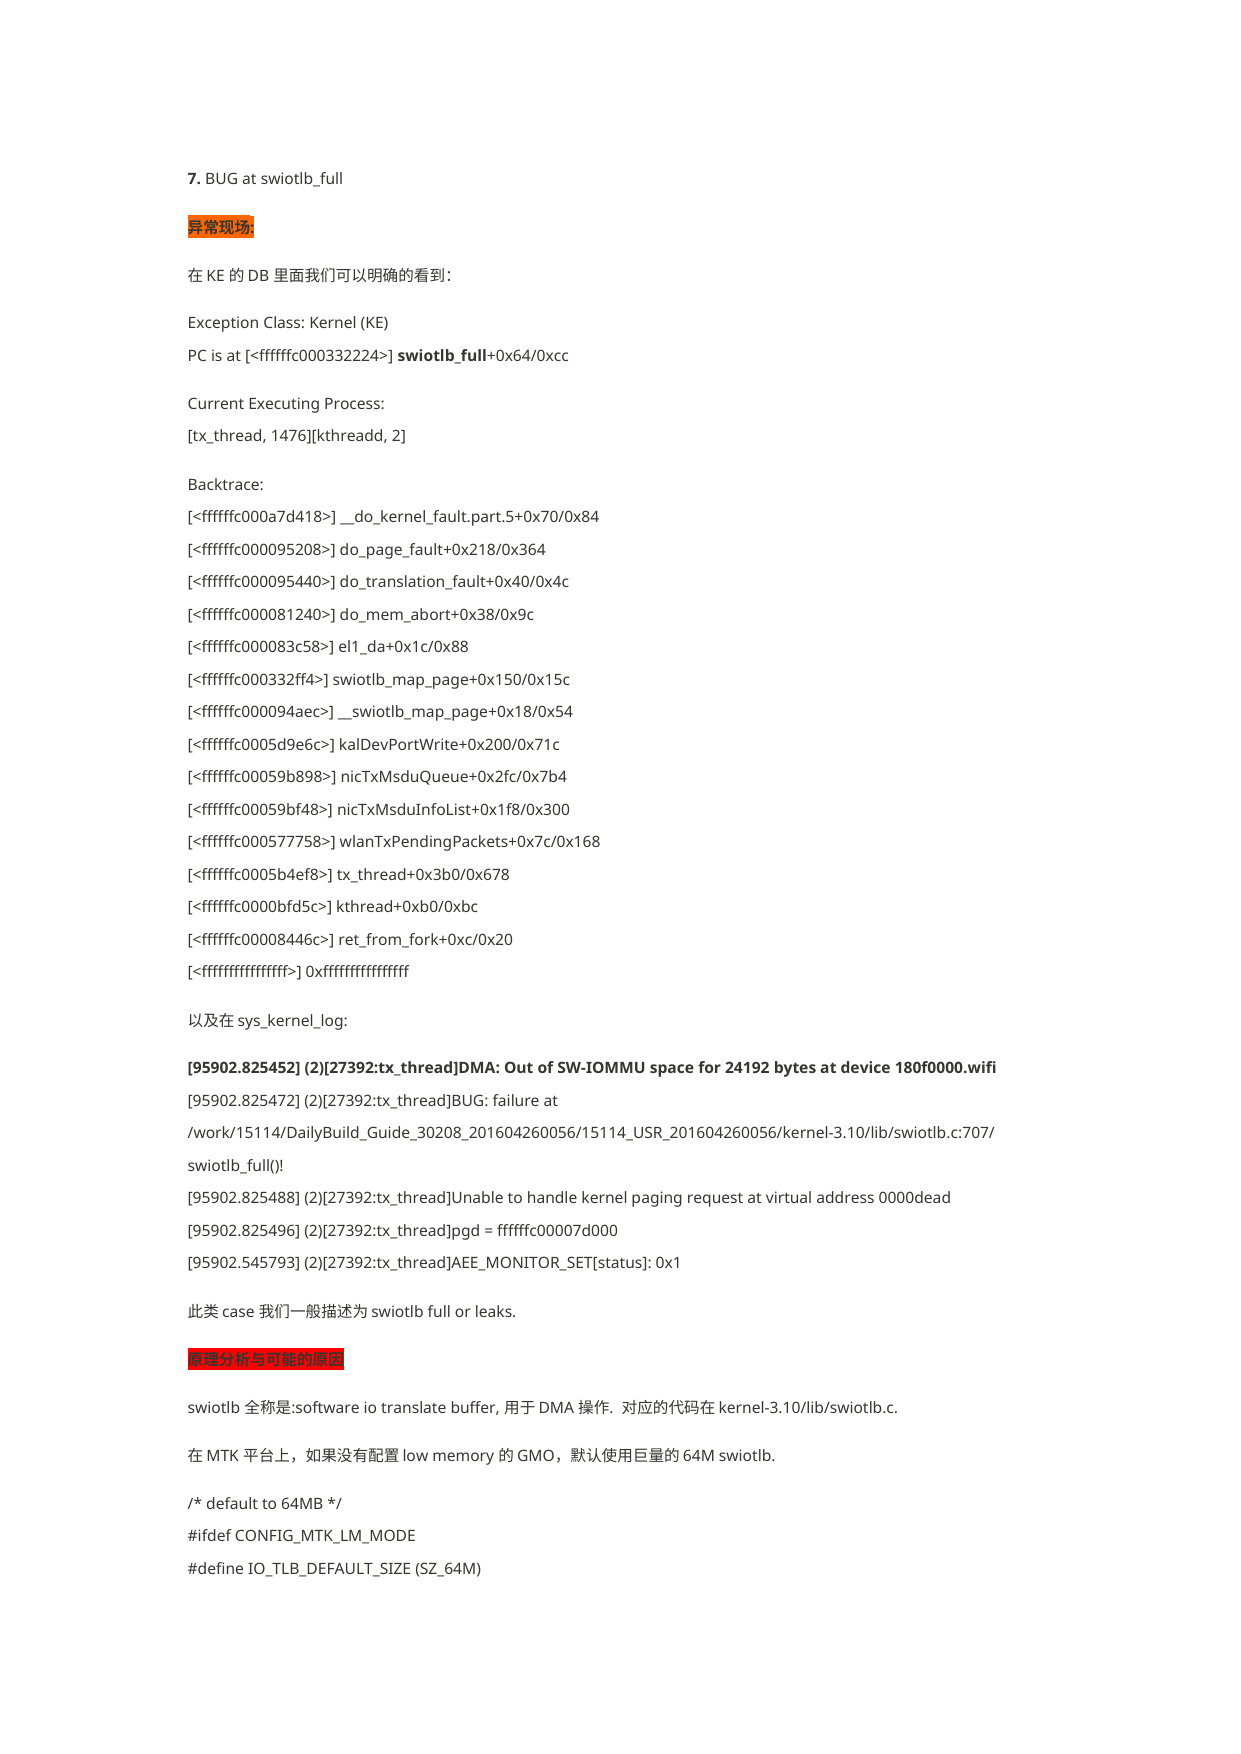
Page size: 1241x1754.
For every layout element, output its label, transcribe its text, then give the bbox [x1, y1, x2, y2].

subtitle 7. BUG at swiotlb_full [187, 162, 1053, 194]
text 原理分析与可能的原因 [187, 1343, 1053, 1375]
text 异常现场: [187, 210, 1053, 243]
text swiotlb 全称是:software io translate buffer, 用于DMA 操作. 对应的代码在kernel-3.10/lib/swiotlb.c. [187, 1391, 1053, 1423]
text 在MTK 平台上，如果没有配置low memory 的GMO，默认使用巨量的64M swiotlb. [187, 1439, 1053, 1471]
text Backtrace: [<ffffffc000a7d418>] __do_kernel_fault.part.5+0x70/0x84 [<ffffffc000095208>] do_page_fault+0x218/0x364 [<ffffffc000095440>] do_translation_fault+0x40/0x4c [<ffffffc000081240>] do_mem_abort+0x38/0x9c [<ffffffc000083c58>] el1_da+0x1c/0x88 [<ffffffc000332ff4>] swiotlb_map_page+0x150/0x15c [<ffffffc000094aec>] __swiotlb_map_page+0x18/0x54 [<ffffffc0005d9e6c>] kalDevPortWrite+0x200/0x71c [<ffffffc00059b898>] nicTxMsduQueue+0x2fc/0x7b4 [<ffffffc00059bf48>] nicTxMsduInfoList+0x1f8/0x300 [<ffffffc000577758>] wlanTxPendingPackets+0x7c/0x168 [<ffffffc0005b4ef8>] tx_thread+0x3b0/0x678 [<ffffffc0000bfd5c>] kthread+0xb0/0xbc [<ffffffc00008446c>] ret_from_fork+0xc/0x20 [<ffffffffffffffff>] 0xffffffffffffffff [187, 468, 1053, 988]
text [187, 1487, 1053, 1584]
text Exception Class: Kernel (KE) PC is at [<ffffffc000332224>] swiotlb_full+0x64/0xcc [187, 306, 1053, 371]
text 此类case 我们一般描述为swiotlb full or leaks. [187, 1294, 1053, 1327]
text [95902.825452] (2)[27392:tx_thread]DMA: Out of SW-IOMMU space for 24192 bytes at device 180f0000.wifi [95902.825472] (2)[27392:tx_thread]BUG: failure at /work/15114/DailyBuild_Guide_30208_201604260056/15114_USR_201604260056/kernel-3.10/lib/swiotlb.c:707/swiotlb_full()! [95902.825488] (2)[27392:tx_thread]Unable to handle kernel paging request at virtual address 0000dead [95902.825496] (2)[27392:tx_thread]pgd = ffffffc00007d000 [95902.545793] (2)[27392:tx_thread]AEE_MONITOR_SET[status]: 0x1 [187, 1051, 1053, 1279]
text 在KE 的DB 里面我们可以明确的看到： [187, 258, 1053, 291]
text 以及在sys_kernel_log: [187, 1003, 1053, 1036]
text Current Executing Process: [tx_thread, 1476][kthreadd, 2] [187, 387, 1053, 452]
